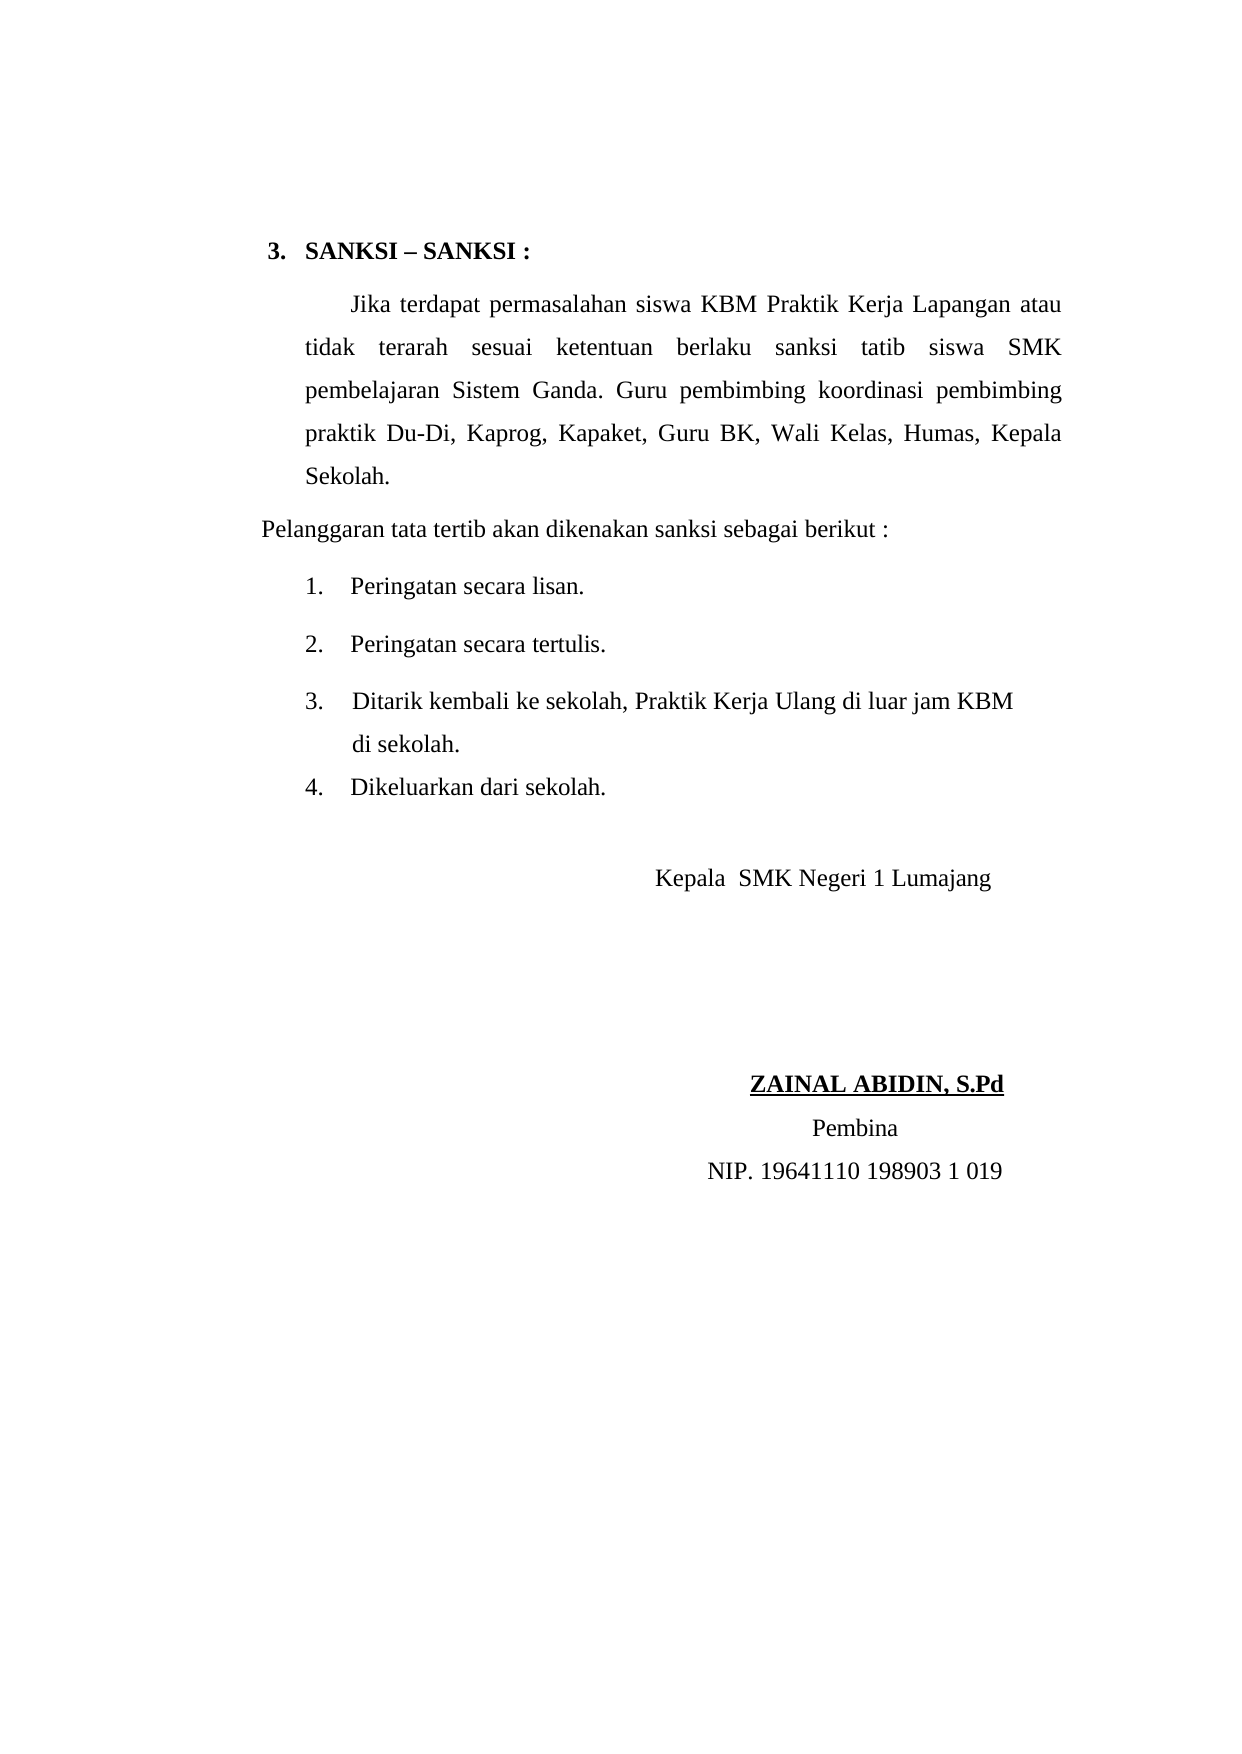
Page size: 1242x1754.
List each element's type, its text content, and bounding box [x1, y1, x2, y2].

list Ditarik kembali ke sekolah, Praktik Kerja Ulang di luar jam KBM di sekolah. [305, 686, 1015, 758]
text NIP. 19641110 198903 1 019 [631, 1156, 1079, 1184]
text ZAINAL ABIDIN, S.Pd [674, 1069, 1079, 1098]
text Kepala SMK Negeri 1 Lumajang [655, 863, 1079, 892]
text Pelanggaran tata tertib akan dikenakan sanksi sebagai berikut : [261, 514, 1079, 542]
text Pembina [631, 1113, 1079, 1141]
text Jika terdapat permasalahan siswa KBM Praktik Kerja Lapangan atau tidak terarah sesuai ketentuan berlaku sanksi tatib siswa SMK pembelajaran Sistem Ganda. Guru pembimbing koordinasi pembimbing praktik Du-Di, Kaprog, Kapaket, Guru BK, Wali Kelas, Humas, Kepala Sekolah. [305, 289, 1063, 490]
list Dikeluarkan dari sekolah. [305, 772, 1079, 801]
subtitle SANKSI – SANKSI : [267, 236, 1079, 265]
list Peringatan secara tertulis. [305, 629, 1079, 657]
list Peringatan secara lisan. [305, 571, 1079, 600]
